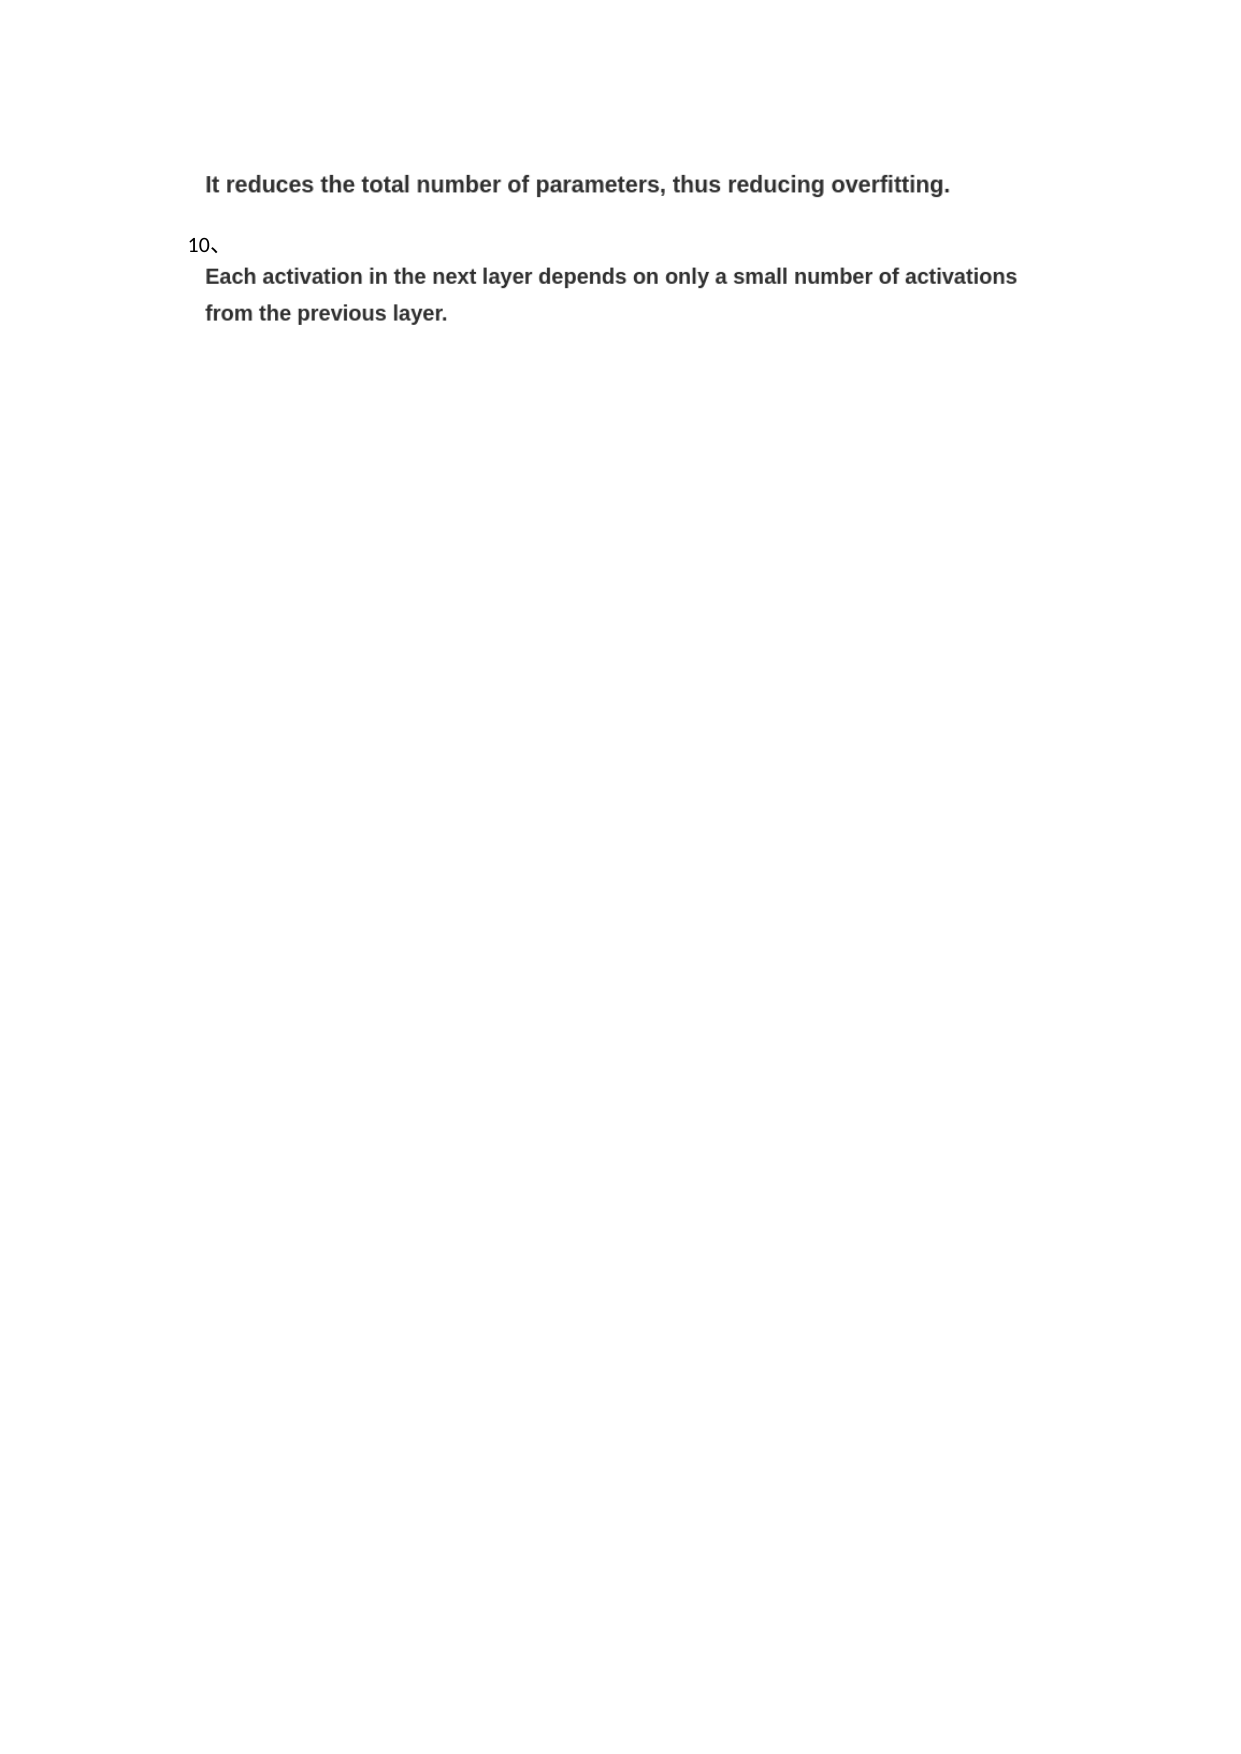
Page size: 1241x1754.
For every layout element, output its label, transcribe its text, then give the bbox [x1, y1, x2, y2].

picture [187, 259, 1053, 339]
picture [187, 162, 1053, 224]
text 10、 [187, 227, 1053, 259]
